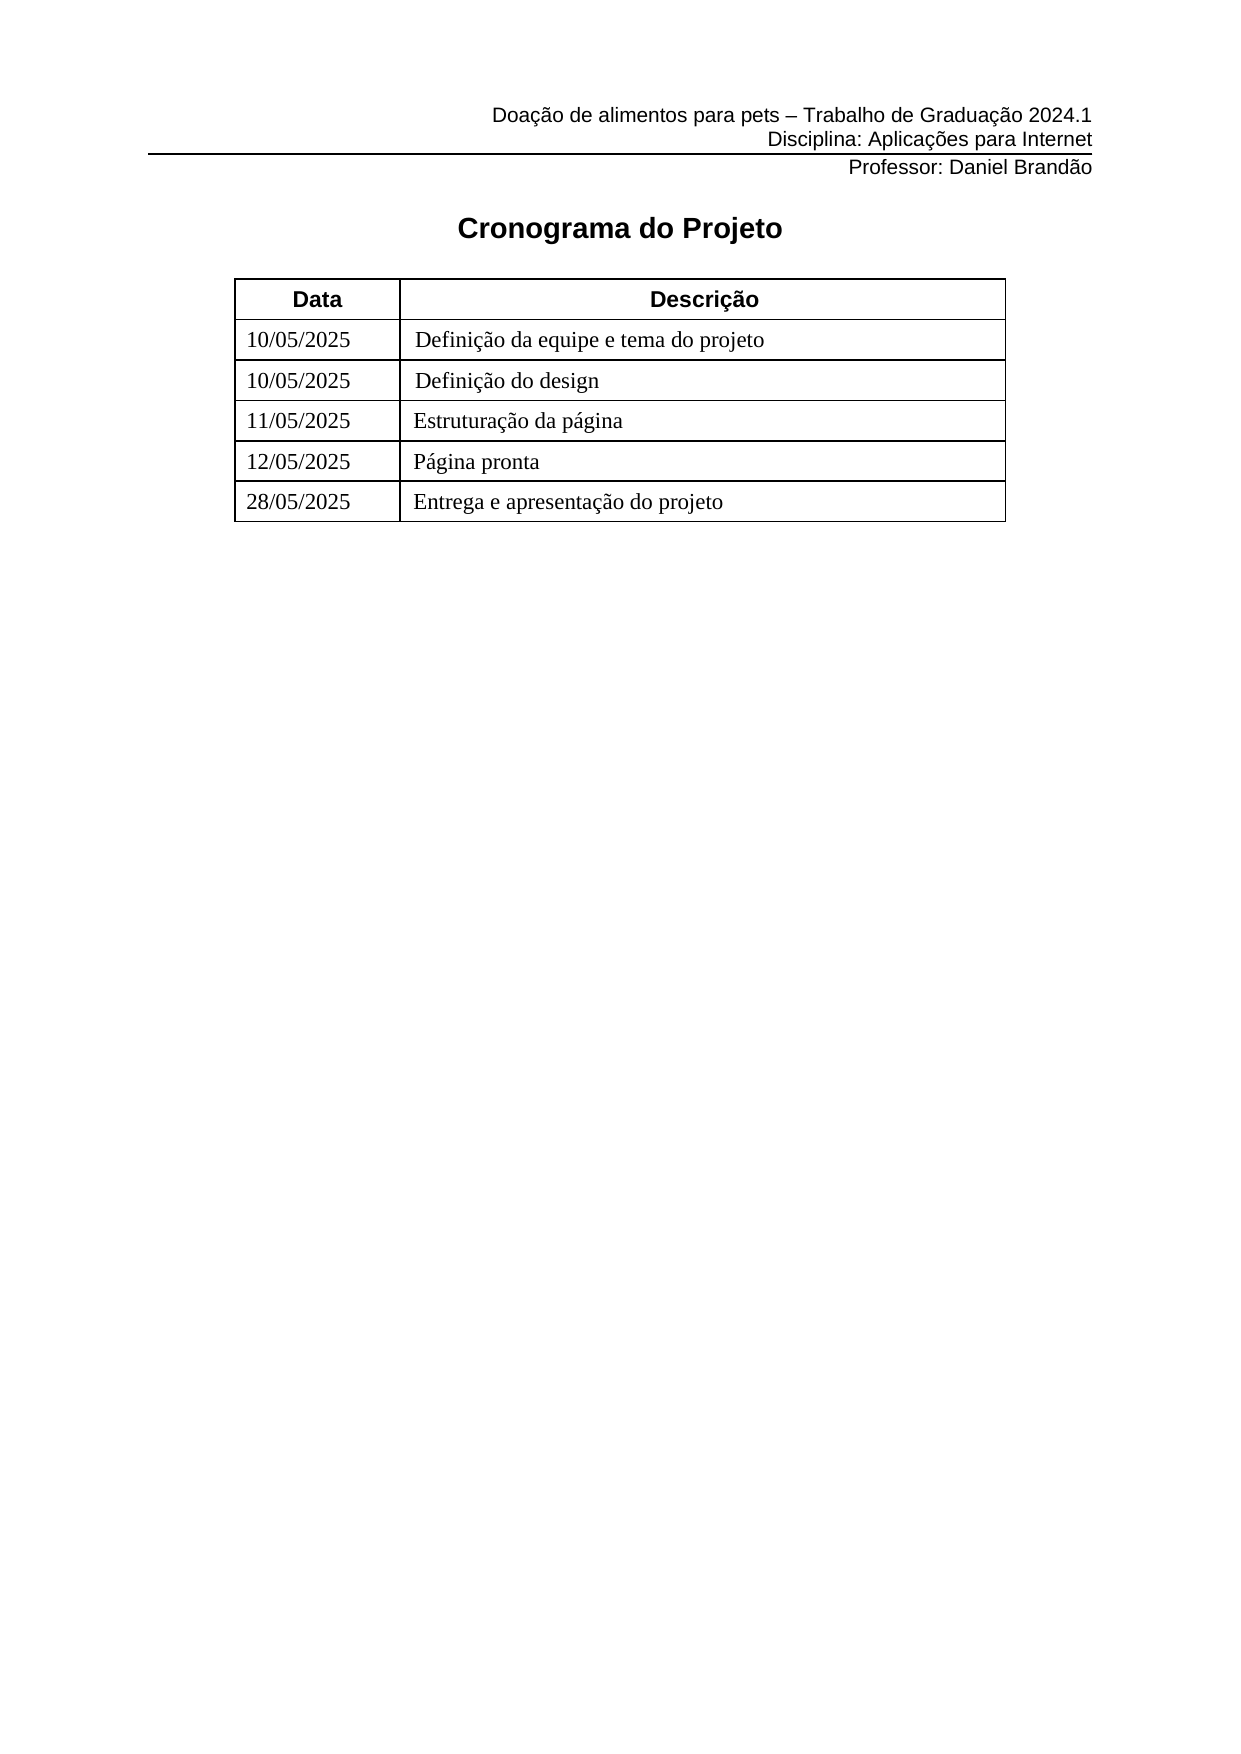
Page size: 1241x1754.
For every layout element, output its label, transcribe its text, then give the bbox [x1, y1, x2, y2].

text Cronograma do Projeto [148, 211, 1092, 245]
table_cell Página pronta [401, 442, 1005, 480]
table_cell 10/05/2025 [236, 320, 399, 359]
table_cell 28/05/2025 [236, 482, 399, 521]
table_cell Definição da equipe e tema do projeto [401, 320, 1005, 359]
table_cell Estruturação da página [401, 401, 1005, 440]
table_cell 12/05/2025 [236, 442, 399, 480]
table_header Descrição [401, 280, 1005, 319]
table_cell 10/05/2025 [236, 361, 399, 399]
table_cell Entrega e apresentação do projeto [401, 482, 1005, 521]
table_cell 11/05/2025 [236, 401, 399, 440]
table_cell Definição do design [401, 361, 1005, 399]
table_header Data [236, 280, 399, 319]
